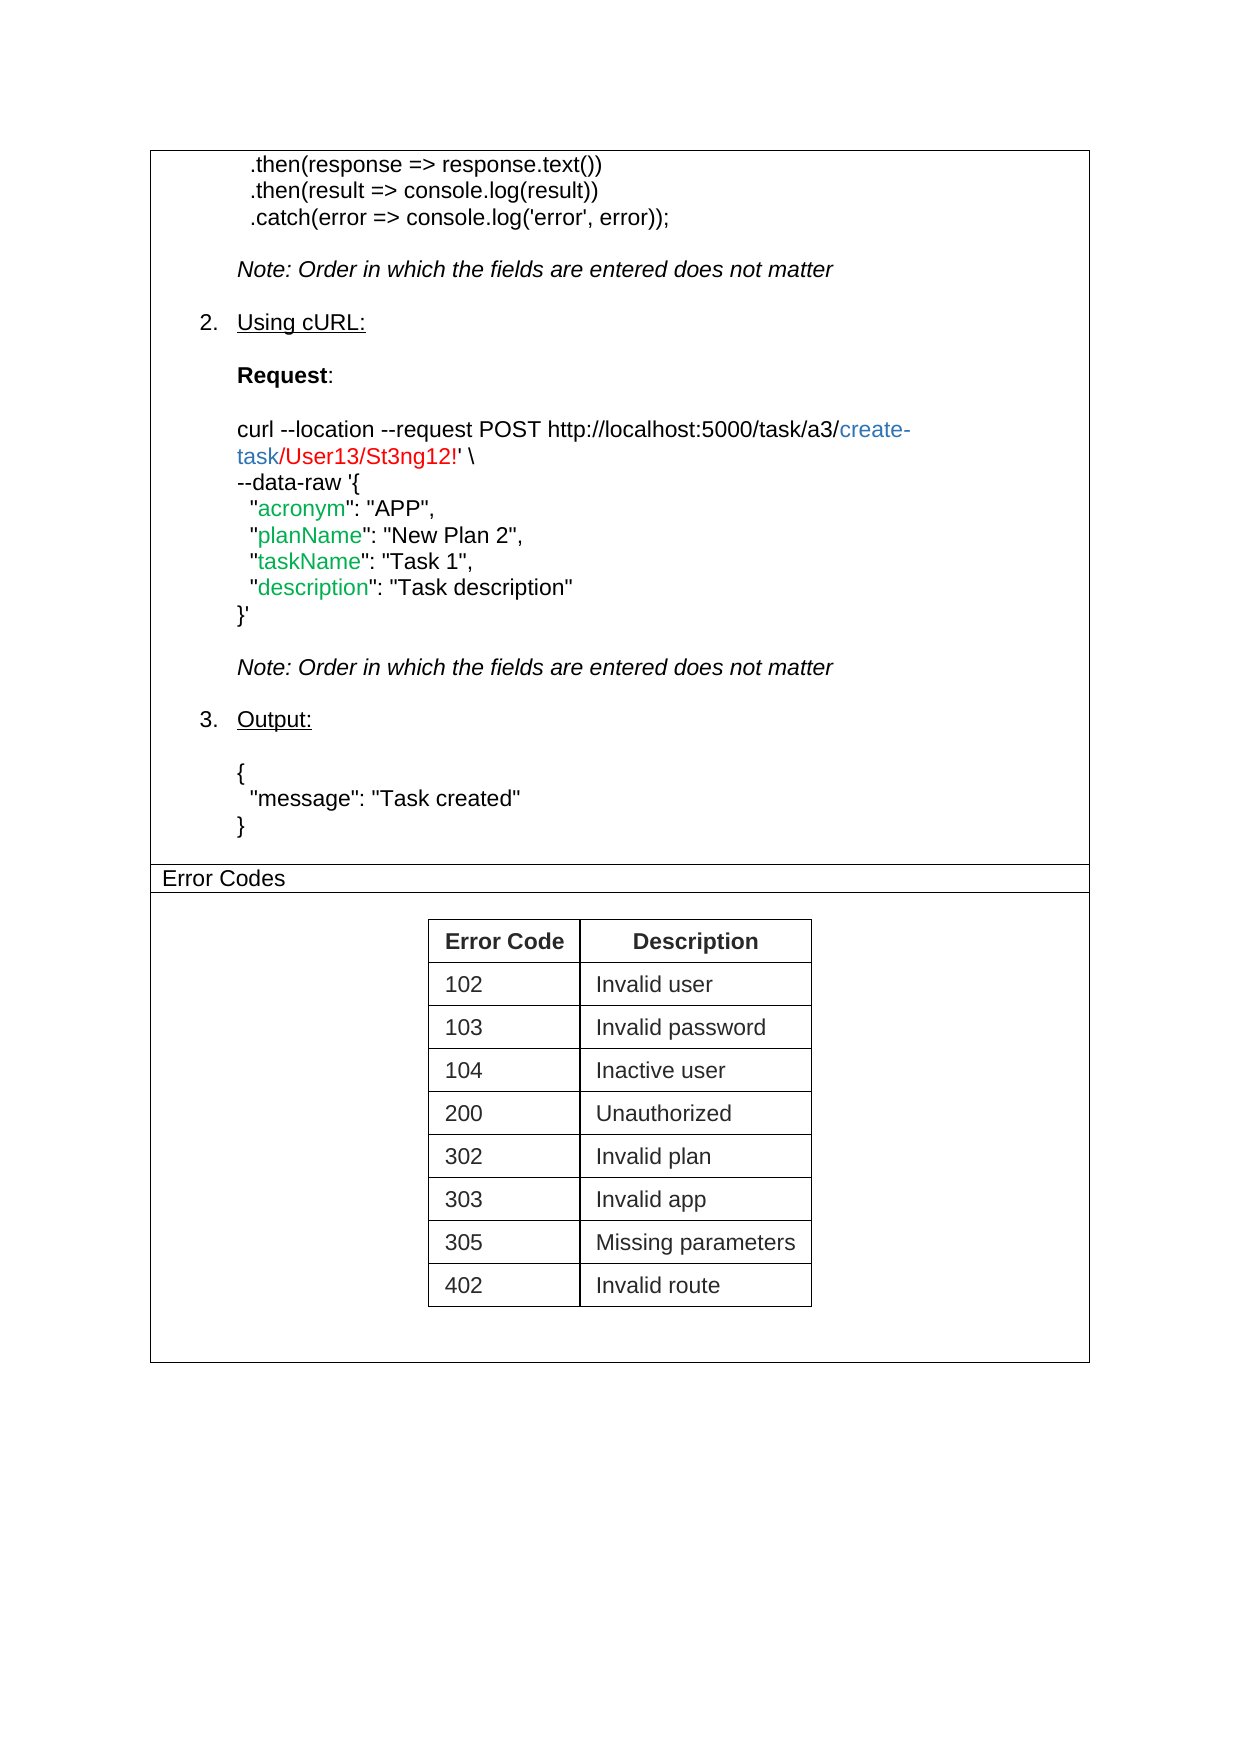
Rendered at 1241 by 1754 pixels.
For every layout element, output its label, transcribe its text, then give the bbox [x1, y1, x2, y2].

table_cell [151, 893, 1089, 1362]
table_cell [151, 151, 1089, 864]
table_cell Error Codes [151, 865, 1089, 892]
